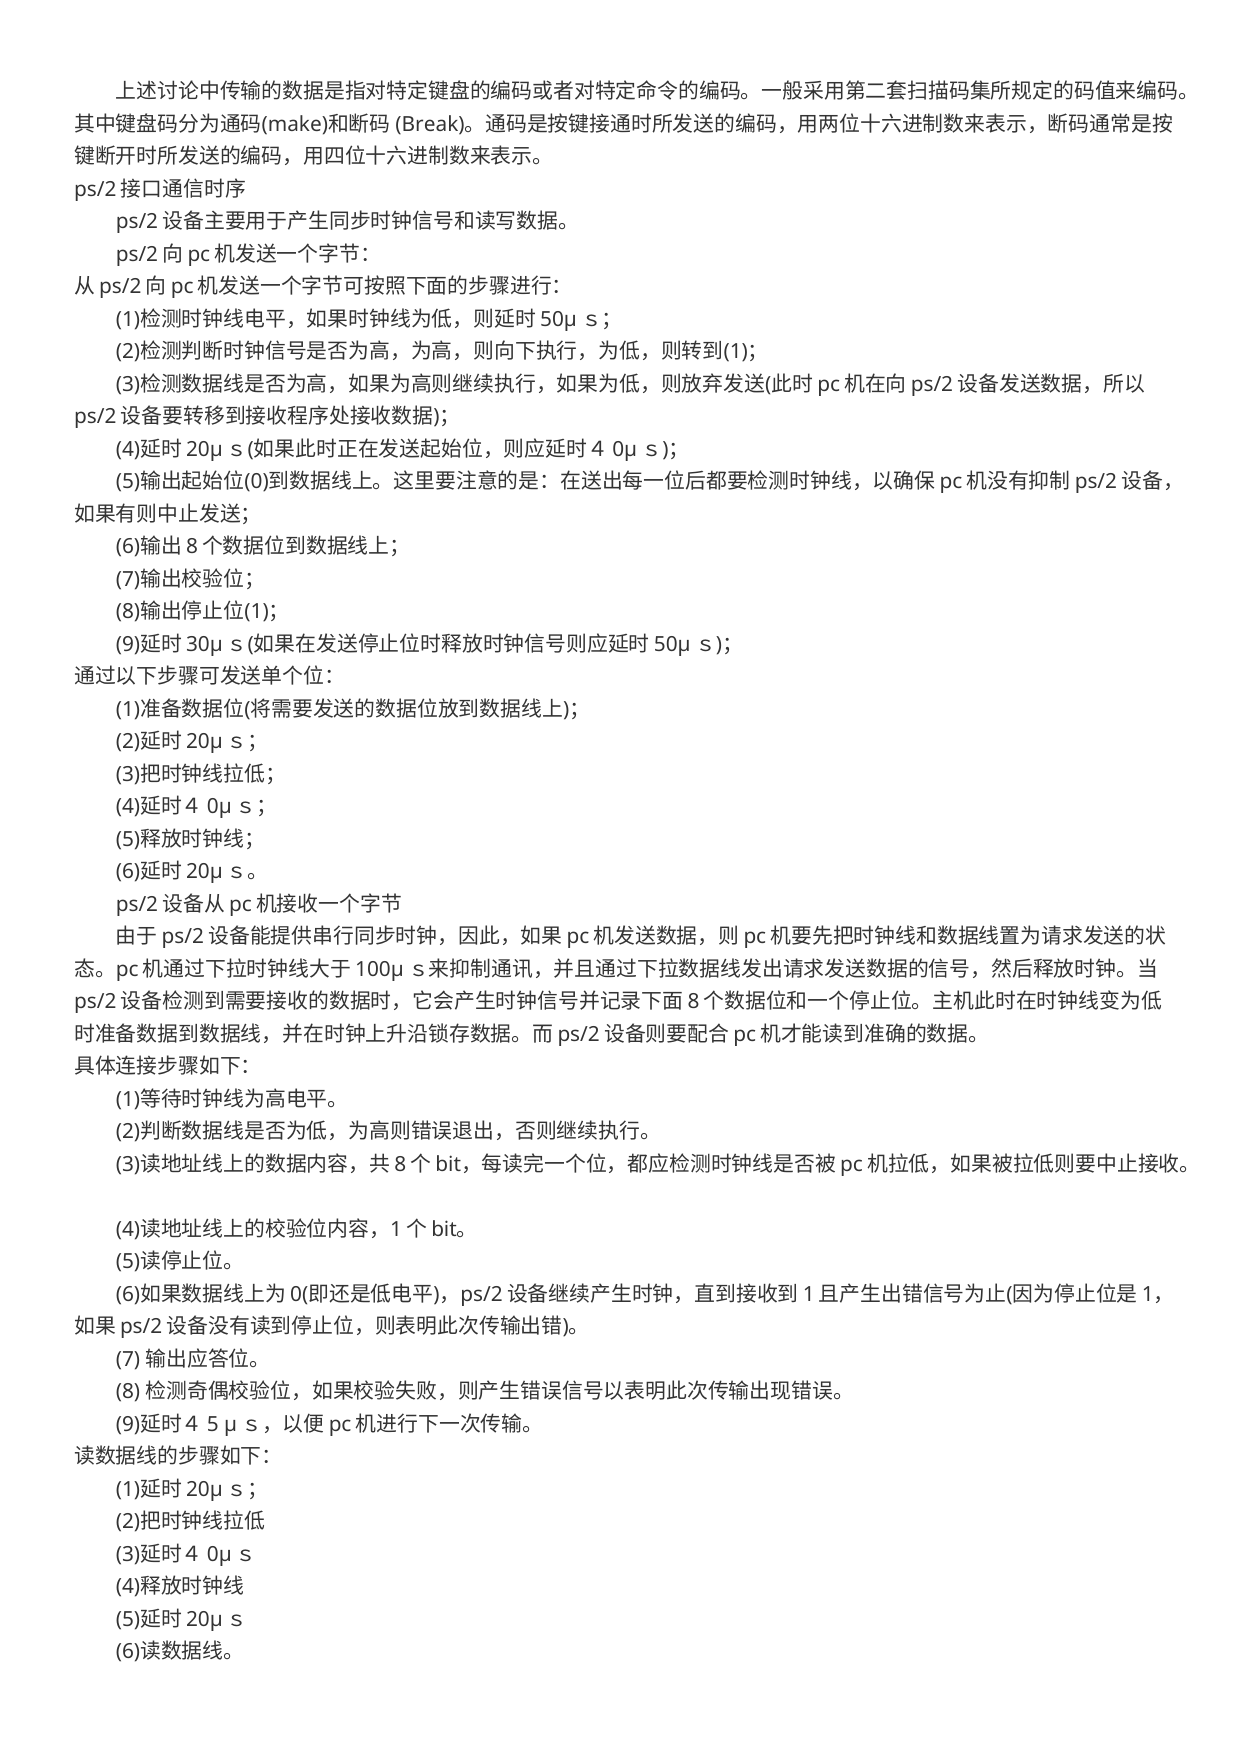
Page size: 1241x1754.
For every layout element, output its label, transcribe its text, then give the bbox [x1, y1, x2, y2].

text (2)检测判断时钟信号是否为高，为高，则向下执行，为低，则转到(1)； [74, 333, 1181, 366]
text (2)把时钟线拉低 [74, 1503, 1181, 1536]
text (4)释放时钟线 [74, 1568, 1181, 1601]
text ps/2接口通信时序 [74, 171, 1181, 203]
text (3)检测数据线是否为高，如果为高则继续执行，如果为低，则放弃发送(此时pc机在向ps/2设备发送数据，所以ps/2设备要转移到接收程序处接收数据)； [74, 366, 1181, 431]
text (1)等待时钟线为高电平。 [74, 1081, 1181, 1113]
text (4)延时４0μｓ； [74, 788, 1181, 821]
text (4)读地址线上的校验位内容，1个bit。 [74, 1211, 1181, 1243]
text (4)延时20μｓ(如果此时正在发送起始位，则应延时４0μｓ)； [74, 431, 1181, 463]
text 由于ps/2设备能提供串行同步时钟，因此，如果pc机发送数据，则pc机要先把时钟线和数据线置为请求发送的状态。pc机通过下拉时钟线大于100μｓ来抑制通讯，并且通过下拉数据线发出请求发送数据的信号，然后释放时钟。当ps/2设备检测到需要接收的数据时，它会产生时钟信号并记录下面8个数据位和一个停止位。主机此时在时钟线变为低时准备数据到数据线，并在时钟上升沿锁存数据。而ps/2设备则要配合pc机才能读到准确的数据。 [74, 918, 1181, 1048]
text (5)释放时钟线； [74, 821, 1181, 853]
text ps/2向pc机发送一个字节： [74, 236, 1181, 268]
text (6)读数据线。 [74, 1633, 1181, 1666]
text (9)延时30μｓ(如果在发送停止位时释放时钟信号则应延时50μｓ)； [74, 626, 1181, 658]
text 读数据线的步骤如下： [74, 1438, 1181, 1471]
text 从ps/2向pc机发送一个字节可按照下面的步骤进行： [74, 268, 1181, 301]
text 通过以下步骤可发送单个位： [74, 658, 1181, 691]
text (2)延时20μｓ； [74, 723, 1181, 756]
text 具体连接步骤如下： [74, 1048, 1181, 1081]
text (6)输出8个数据位到数据线上； [74, 528, 1181, 561]
text (5)输出起始位(0)到数据线上。这里要注意的是：在送出每一位后都要检测时钟线，以确保pc机没有抑制ps/2设备，如果有则中止发送； [74, 463, 1181, 528]
text (3)把时钟线拉低； [74, 756, 1181, 788]
text (8) 检测奇偶校验位，如果校验失败，则产生错误信号以表明此次传输出现错误。 [74, 1373, 1181, 1406]
text (8)输出停止位(1)； [74, 593, 1181, 626]
text (6)延时20μｓ。 [74, 853, 1181, 886]
text (7)输出校验位； [74, 561, 1181, 593]
text ps/2设备主要用于产生同步时钟信号和读写数据。 [74, 203, 1181, 236]
text (3)延时４0μｓ [74, 1536, 1181, 1568]
text (7) 输出应答位。 [74, 1341, 1181, 1373]
text (5)读停止位。 [74, 1243, 1181, 1276]
text (3)读地址线上的数据内容，共8个bit，每读完一个位，都应检测时钟线是否被pc机拉低，如果被拉低则要中止接收。 [74, 1146, 1181, 1211]
text (6)如果数据线上为0(即还是低电平)，ps/2设备继续产生时钟，直到接收到1且产生出错信号为止(因为停止位是1，如果ps/2设备没有读到停止位，则表明此次传输出错)。 [74, 1276, 1181, 1341]
text (2)判断数据线是否为低，为高则错误退出，否则继续执行。 [74, 1113, 1181, 1146]
text (9)延时４5 μｓ，以便pc机进行下一次传输。 [74, 1406, 1181, 1438]
text 上述讨论中传输的数据是指对特定键盘的编码或者对特定命令的编码。一般采用第二套扫描码集所规定的码值来编码。其中键盘码分为通码(make)和断码 (Break)。通码是按键接通时所发送的编码，用两位十六进制数来表示，断码通常是按键断开时所发送的编码，用四位十六进制数来表示。 [74, 73, 1181, 171]
text (1)延时20μｓ； [74, 1471, 1181, 1503]
text (5)延时20μｓ [74, 1601, 1181, 1633]
text (1)检测时钟线电平，如果时钟线为低，则延时50μｓ； [74, 301, 1181, 333]
text ps/2设备从pc机接收一个字节 [74, 886, 1181, 918]
text (1)准备数据位(将需要发送的数据位放到数据线上)； [74, 691, 1181, 723]
